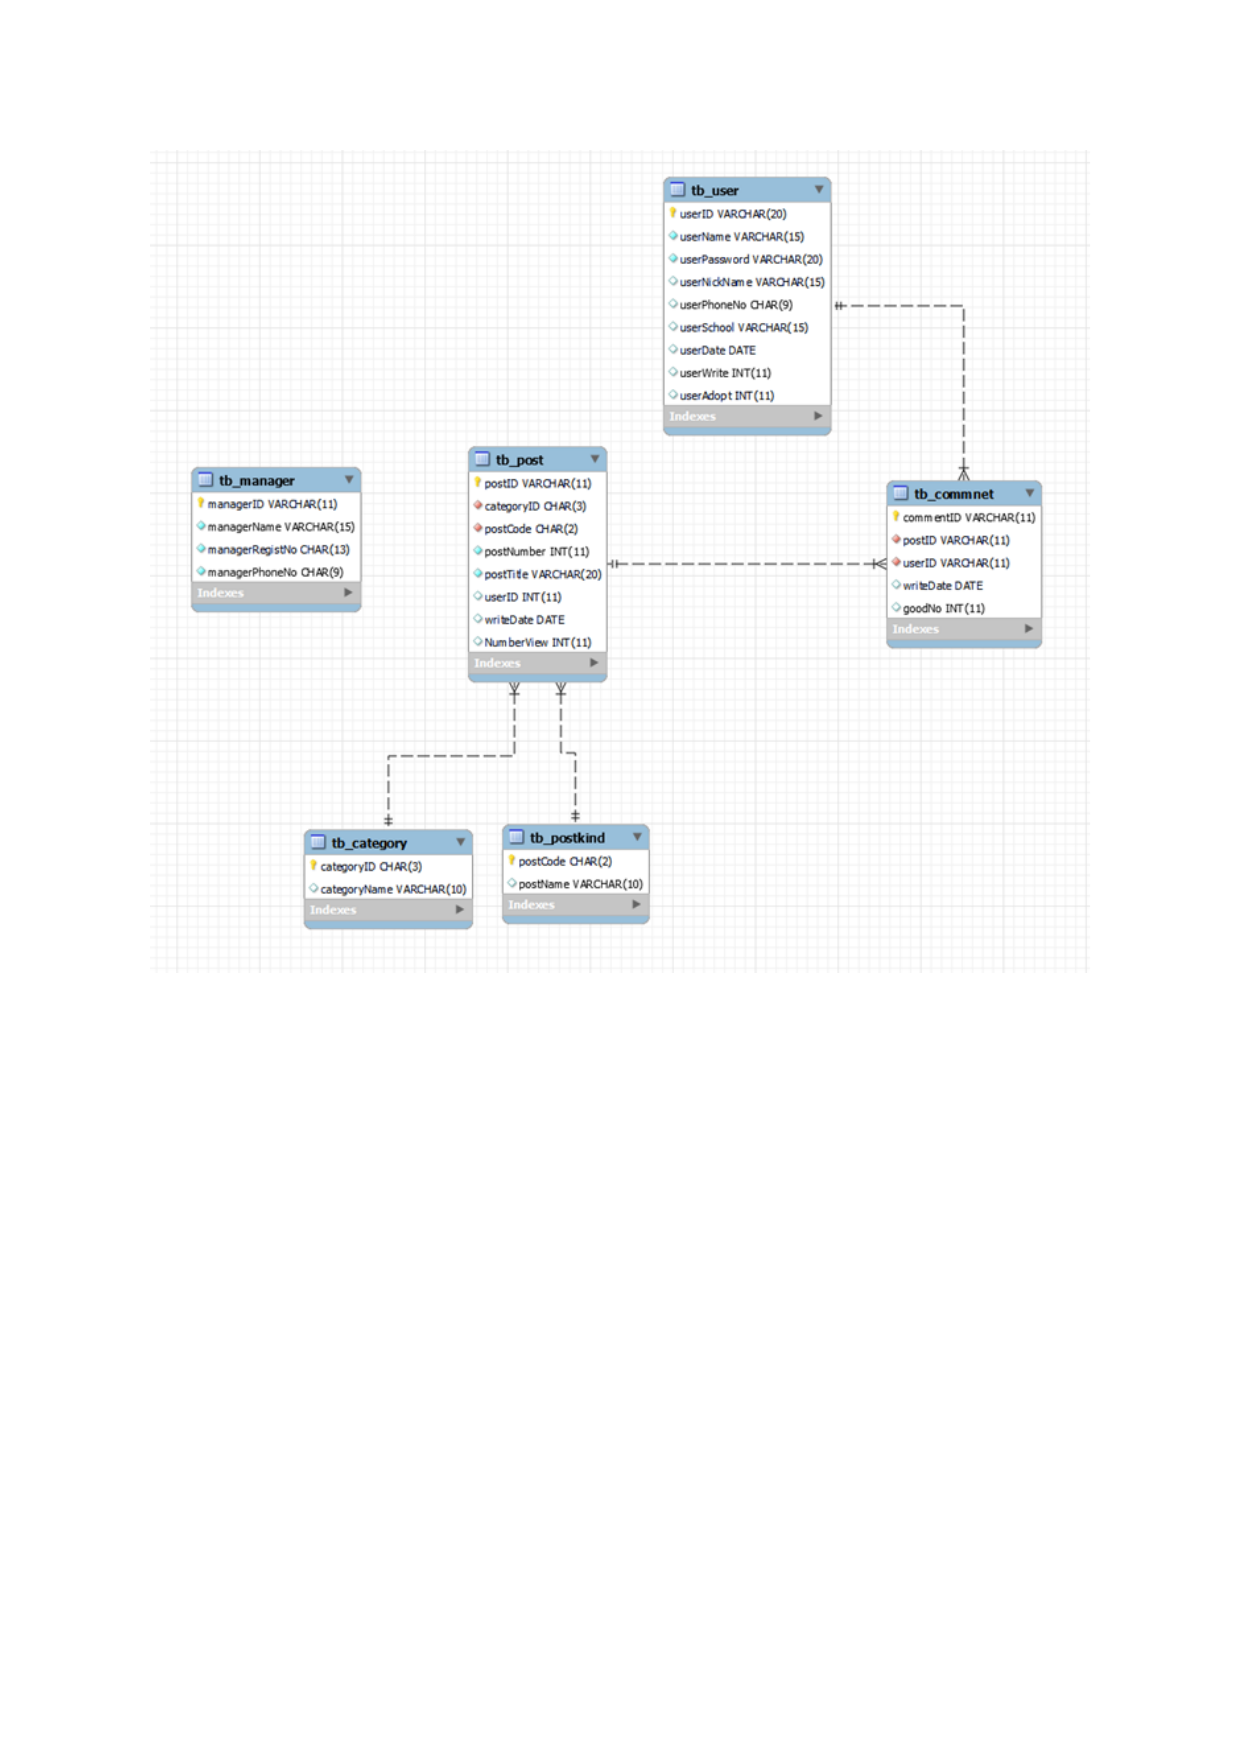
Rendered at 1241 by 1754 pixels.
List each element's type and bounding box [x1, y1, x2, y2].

picture [150, 150, 1091, 973]
